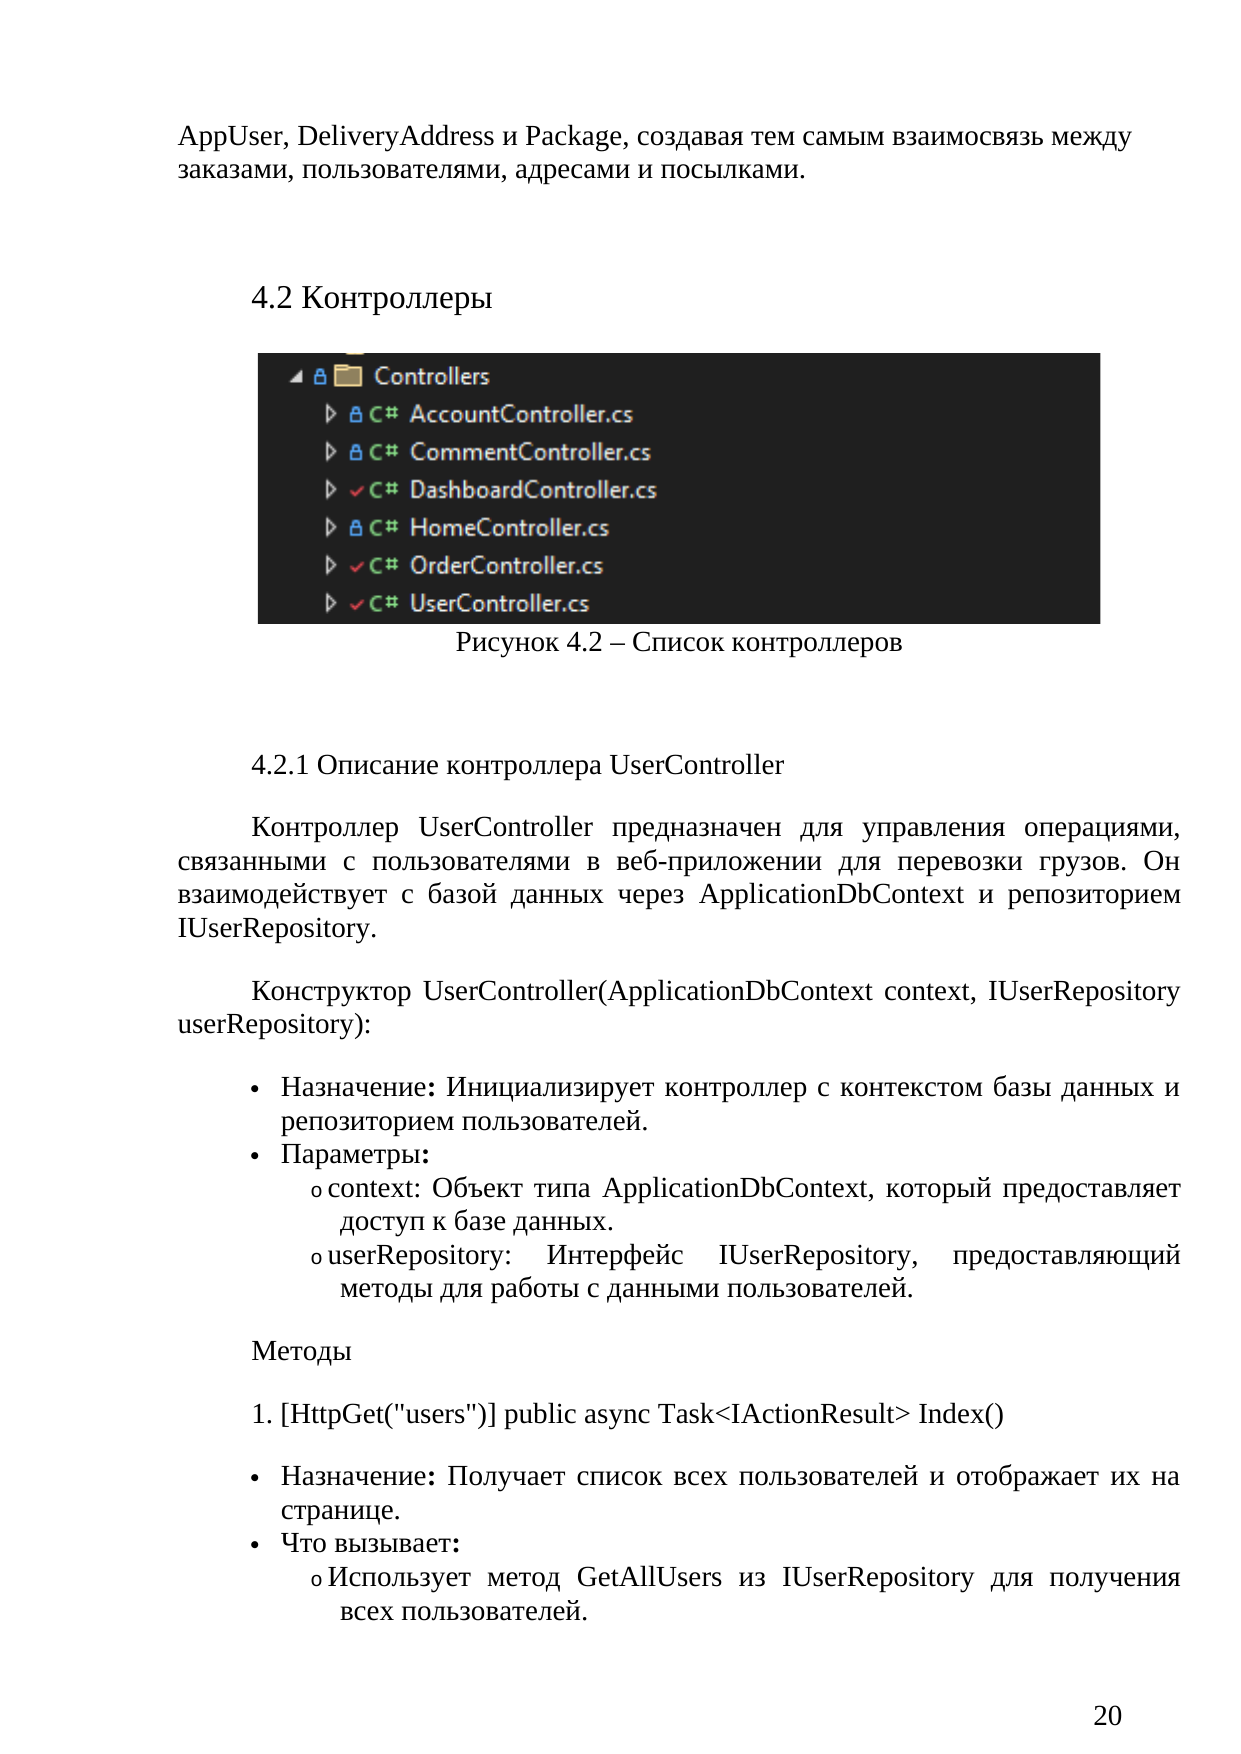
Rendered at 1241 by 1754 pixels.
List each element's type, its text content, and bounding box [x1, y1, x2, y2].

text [177, 118, 1181, 185]
subtitle Методы [177, 1333, 1181, 1367]
text Конструктор UserController(ApplicationDbContext context, IUserRepository userRepository): [177, 973, 1181, 1040]
picture [257, 353, 1101, 624]
list userRepository: Интерфейс IUserRepository, предоставляющий методы для работы с данными пользователей. [310, 1237, 1181, 1304]
text Контроллер UserController предназначен для управления операциями, связанными с пользователями в веб-приложении для перевозки грузов. Он взаимодействует с базой данных через ApplicationDbContext и репозиторием IUserRepository. [177, 809, 1181, 944]
list Параметры: [177, 1136, 1181, 1170]
text 4.2 Контроллеры [177, 277, 1181, 315]
list Что вызывает: [177, 1526, 1181, 1559]
text Рисунок 4.2 – Список контроллеров [177, 624, 1181, 658]
list Назначение: Инициализирует контроллер с контекстом базы данных и репозиторием пользователей. [251, 1069, 1181, 1136]
list context: Объект типа ApplicationDbContext, который предоставляет доступ к базе данных. [310, 1170, 1181, 1237]
text 1. [HttpGet("users")] public async Task<IActionResult> Index() [177, 1396, 1181, 1429]
list Назначение: Получает список всех пользователей и отображает их на странице. [251, 1458, 1181, 1526]
list Использует метод GetAllUsers из IUserRepository для получения всех пользователей. [310, 1559, 1181, 1626]
subtitle 4.2.1 Описание контроллера UserController [177, 747, 1181, 780]
